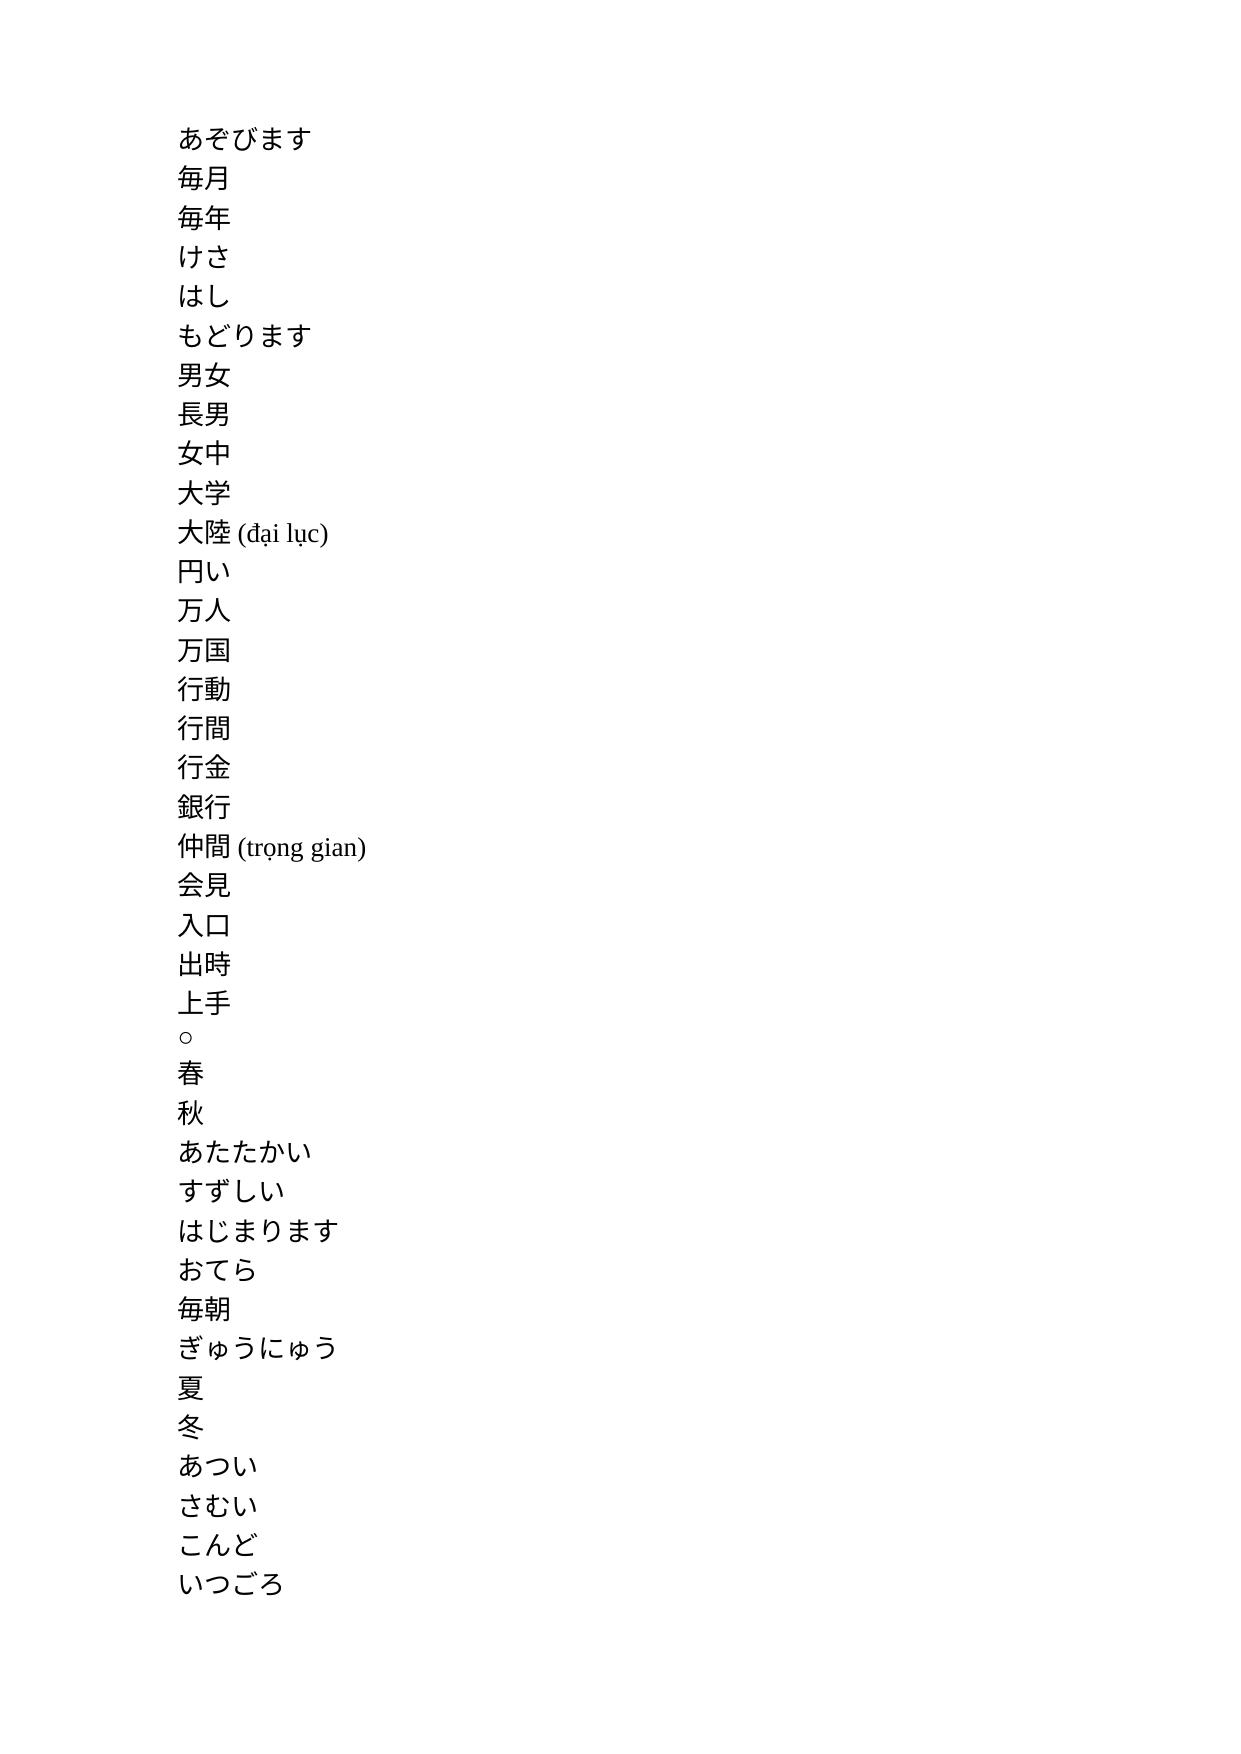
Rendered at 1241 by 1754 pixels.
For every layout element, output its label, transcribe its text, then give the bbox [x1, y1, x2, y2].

text 冬 [177, 1406, 1122, 1445]
text さむい [177, 1484, 1122, 1524]
text 毎月 [177, 157, 1122, 197]
text けさ [177, 236, 1122, 275]
text すずしい [177, 1170, 1122, 1209]
text 女中 [177, 432, 1122, 472]
text 春 [177, 1052, 1122, 1092]
text 円い [177, 550, 1122, 589]
text ぎゅうにゅう [177, 1327, 1122, 1367]
text 会見 [177, 864, 1122, 903]
text 万人 [177, 589, 1122, 629]
text 入口 [177, 903, 1122, 943]
text 行動 [177, 668, 1122, 707]
text あぞびます [177, 118, 1122, 157]
text あつい [177, 1445, 1122, 1484]
text もどります [177, 314, 1122, 354]
text ○ [177, 1021, 1122, 1052]
text はじまります [177, 1209, 1122, 1249]
text 秋 [177, 1092, 1122, 1131]
text 銀行 [177, 786, 1122, 825]
text 行金 [177, 746, 1122, 786]
text 夏 [177, 1367, 1122, 1406]
text 万国 [177, 629, 1122, 668]
text 上手 [177, 982, 1122, 1021]
text 毎朝 [177, 1288, 1122, 1327]
text 大学 [177, 472, 1122, 511]
text こんど [177, 1524, 1122, 1563]
text 行間 [177, 707, 1122, 746]
text あたたかい [177, 1131, 1122, 1170]
text おてら [177, 1249, 1122, 1288]
text いつごろ [177, 1563, 1122, 1602]
text 大陸 (đại lục) [177, 511, 1122, 550]
text 長男 [177, 393, 1122, 432]
text 仲間 (trọng gian) [177, 825, 1122, 864]
text はし [177, 275, 1122, 314]
text 毎年 [177, 197, 1122, 236]
text 出時 [177, 943, 1122, 982]
text 男女 [177, 354, 1122, 393]
